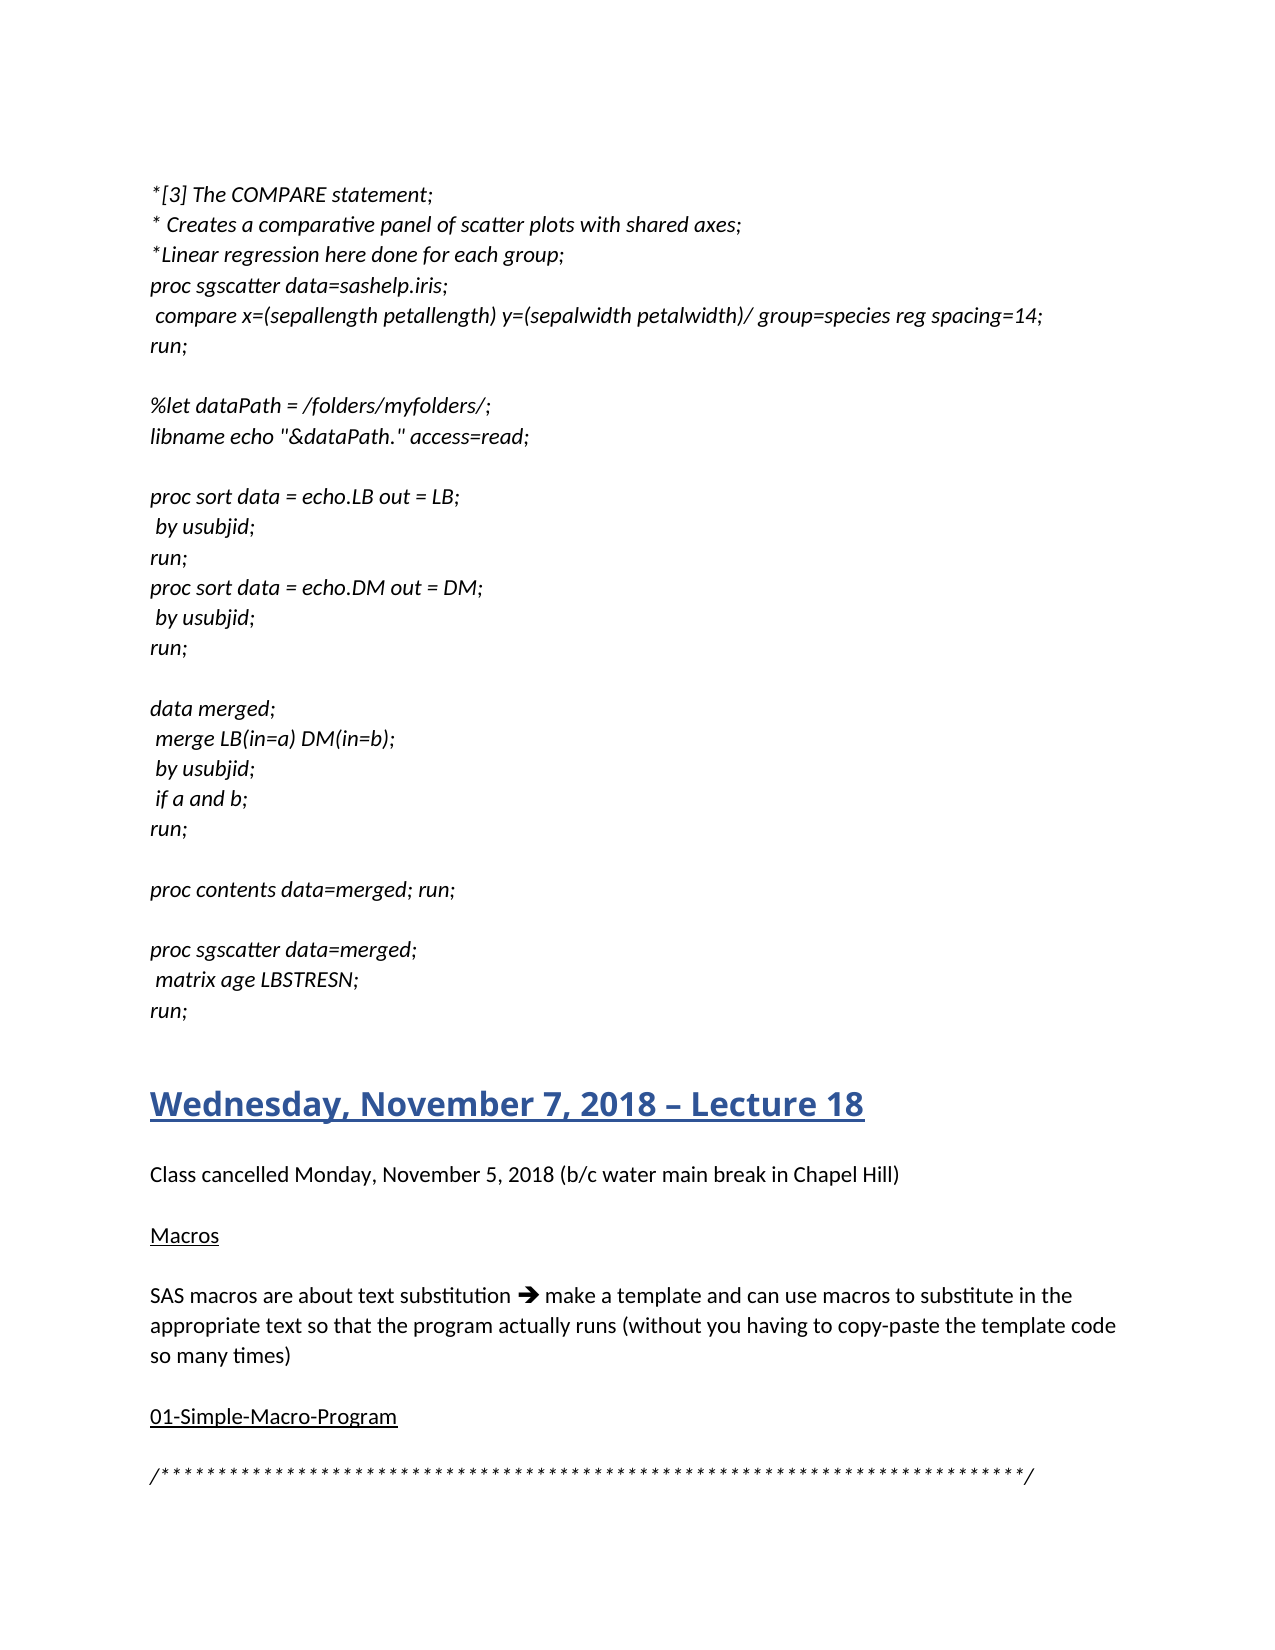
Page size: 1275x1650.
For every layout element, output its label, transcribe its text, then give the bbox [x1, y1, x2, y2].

text run; [150, 331, 1125, 359]
text proc contents data=merged; run; [150, 875, 1125, 903]
text run; [150, 996, 1125, 1024]
text by usubjid; [150, 512, 1125, 541]
text proc sgscatter data=sashelp.iris; [150, 271, 1125, 299]
text by usubjid; [150, 754, 1125, 782]
text matrix age LBSTRESN; [150, 966, 1125, 994]
text proc sgscatter data=merged; [150, 935, 1125, 963]
text /****************************************************************************/ [150, 1462, 1125, 1491]
text Macros [150, 1221, 1125, 1249]
text * Creates a comparative panel of scatter plots with shared axes; [150, 210, 1125, 238]
text %let dataPath = /folders/myfolders/; [150, 392, 1125, 420]
subtitle Wednesday, November 7, 2018 – Lecture 18 [150, 1081, 1125, 1127]
text compare x=(sepallength petallength) y=(sepalwidth petalwidth)/ group=species reg spacing=14; [150, 301, 1125, 329]
text *Linear regression here done for each group; [150, 241, 1125, 269]
text SAS macros are about text substitution make a template and can use macros to substitute in the appropriate text so that the program actually runs (without you having to copy-paste the template code so many times) [150, 1281, 1125, 1370]
text merge LB(in=a) DM(in=b); [150, 724, 1125, 752]
text proc sort data = echo.DM out = DM; [150, 573, 1125, 601]
text data merged; [150, 694, 1125, 722]
text *[3] The COMPARE statement; [150, 180, 1125, 208]
text Class cancelled Monday, November 5, 2018 (b/c water main break in Chapel Hill) [150, 1160, 1125, 1188]
text run; [150, 814, 1125, 843]
text proc sort data = echo.LB out = LB; [150, 482, 1125, 510]
text by usubjid; [150, 603, 1125, 631]
text 01-Simple-Macro-Program [150, 1402, 1125, 1430]
text run; [150, 633, 1125, 661]
text libname echo "&dataPath." access=read; [150, 422, 1125, 450]
text run; [150, 543, 1125, 571]
text if a and b; [150, 784, 1125, 812]
